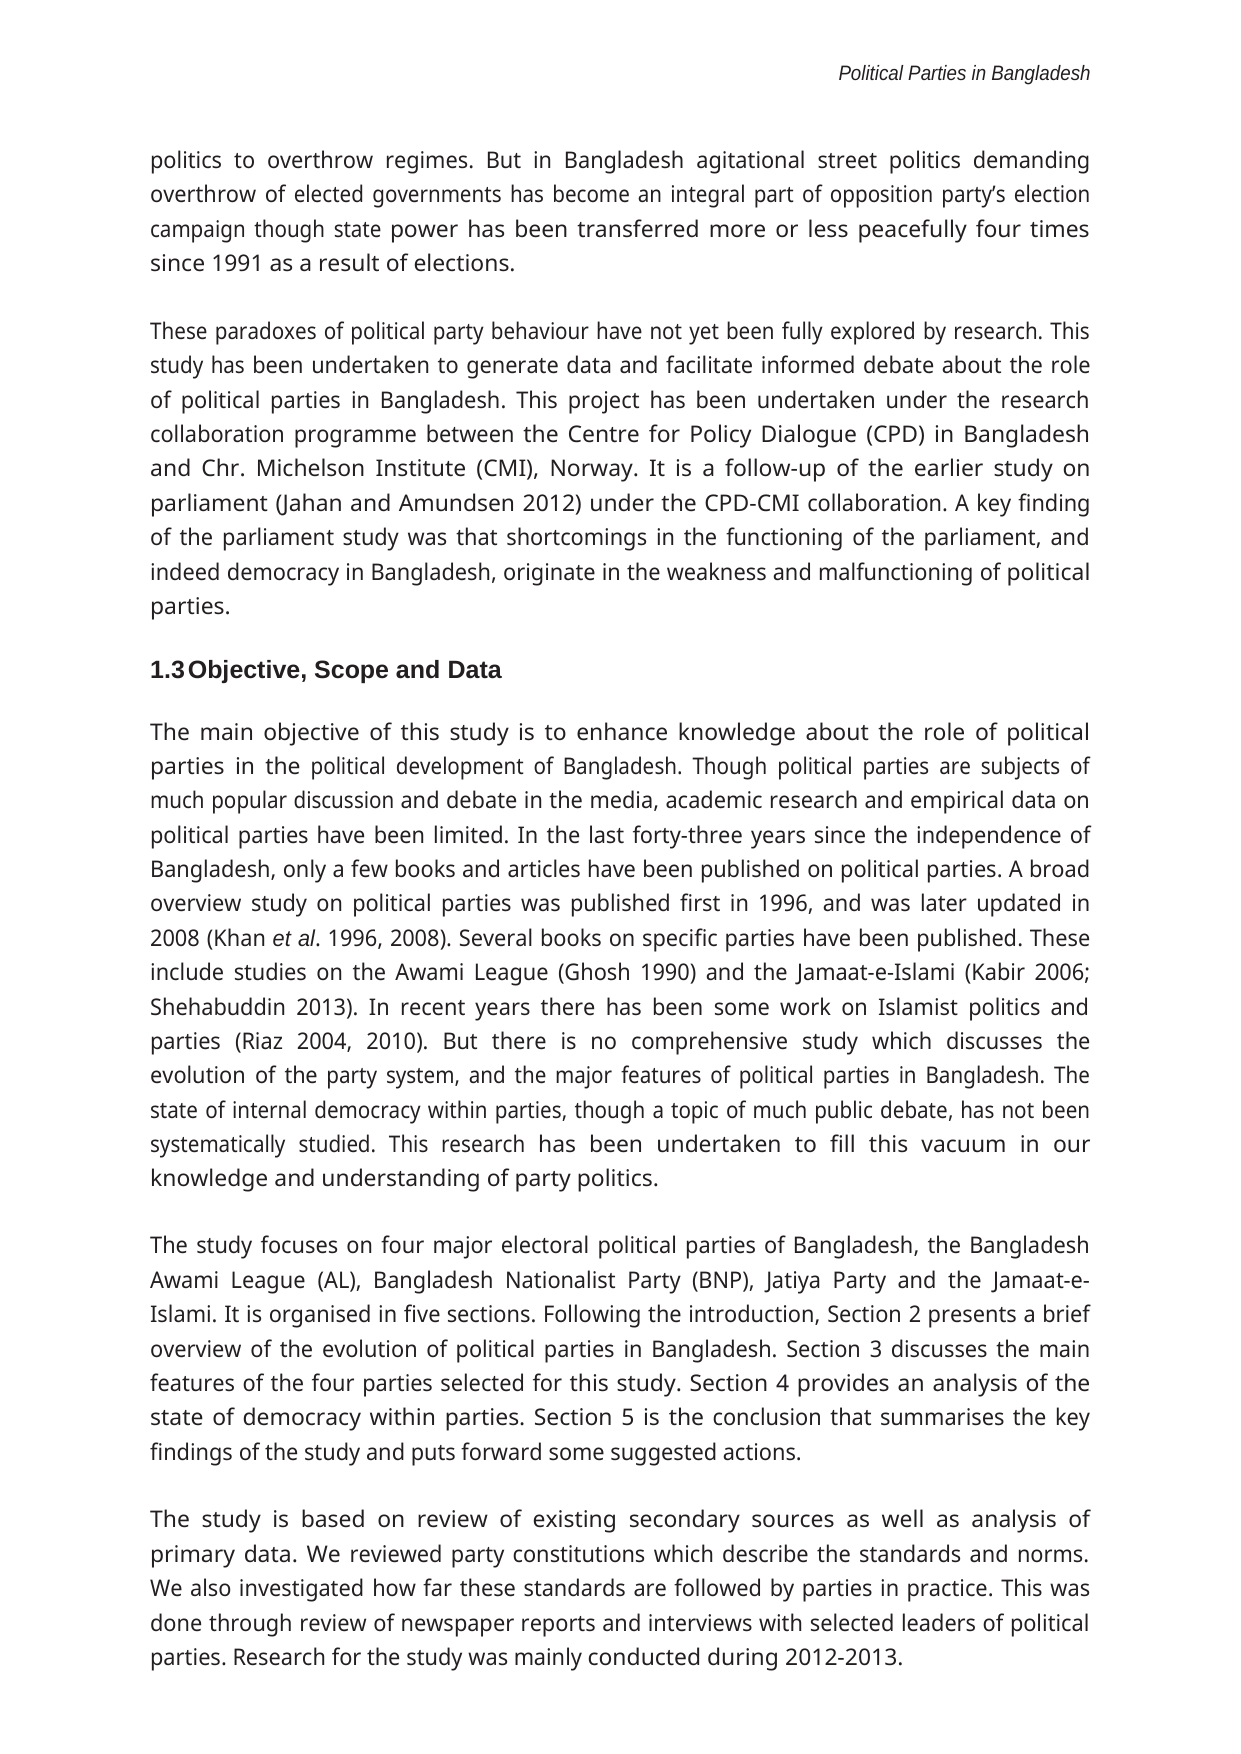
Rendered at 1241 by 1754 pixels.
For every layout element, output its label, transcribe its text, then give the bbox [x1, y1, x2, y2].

text Political Parties in Bangladesh [133, 61, 1090, 84]
text politics to overthrow regimes. But in Bangladesh agitational street politics demanding overthrow of elected governments has become an integral part of opposition party’s election campaign though state power has been transferred more or less peacefully four times since 1991 as a result of elections. [150, 144, 1090, 278]
text The main objective of this study is to enhance knowledge about the role of political parties in the political development of Bangladesh. Though political parties are subjects of much popular discussion and debate in the media, academic research and empirical data on political parties have been limited. In the last forty-three years since the independence of Bangladesh, only a few books and articles have been published on political parties. A broad overview study on political parties was published first in 1996, and was later updated in 2008 (Khan et al. 1996, 2008). Several books on specific parties have been published. These include studies on the Awami League (Ghosh 1990) and the Jamaat-e-Islami (Kabir 2006; Shehabuddin 2013). In recent years there has been some work on Islamist politics and parties (Riaz 2004, 2010). But there is no comprehensive study which discusses the evolution of the party system, and the major features of political parties in Bangladesh. The state of internal democracy within parties, though a topic of much public debate, has not been systematically studied. This research has been undertaken to fill this vacuum in our knowledge and understanding of party politics. [150, 716, 1090, 1194]
text The study focuses on four major electoral political parties of Bangladesh, the Bangladesh Awami League (AL), Bangladesh Nationalist Party (BNP), Jatiya Party and the Jamaat-e-Islami. It is organised in five sections. Following the introduction, Section 2 presents a brief overview of the evolution of political parties in Bangladesh. Section 3 discusses the main features of the four parties selected for this study. Section 4 provides an analysis of the state of democracy within parties. Section 5 is the conclusion that summarises the key findings of the study and puts forward some suggested actions. [150, 1229, 1091, 1467]
text These paradoxes of political party behaviour have not yet been fully explored by research. This study has been undertaken to generate data and facilitate informed debate about the role of political parties in Bangladesh. This project has been undertaken under the research collaboration programme between the Centre for Policy Dialogue (CPD) in Bangladesh and Chr. Michelson Institute (CMI), Norway. It is a follow-up of the earlier study on parliament (Jahan and Amundsen 2012) under the CPD-CMI collaboration. A key finding of the parliament study was that shortcomings in the functioning of the parliament, and indeed democracy in Bangladesh, originate in the weakness and malfunctioning of political parties. [150, 315, 1091, 621]
text The study is based on review of existing secondary sources as well as analysis of primary data. We reviewed party constitutions which describe the standards and norms. We also investigated how far these standards are followed by parties in practice. This was done through review of newspaper reports and interviews with selected leaders of political parties. Research for the study was mainly conducted during 2012-2013. [150, 1503, 1090, 1672]
subtitle Objective, Scope and Data [150, 655, 1107, 684]
